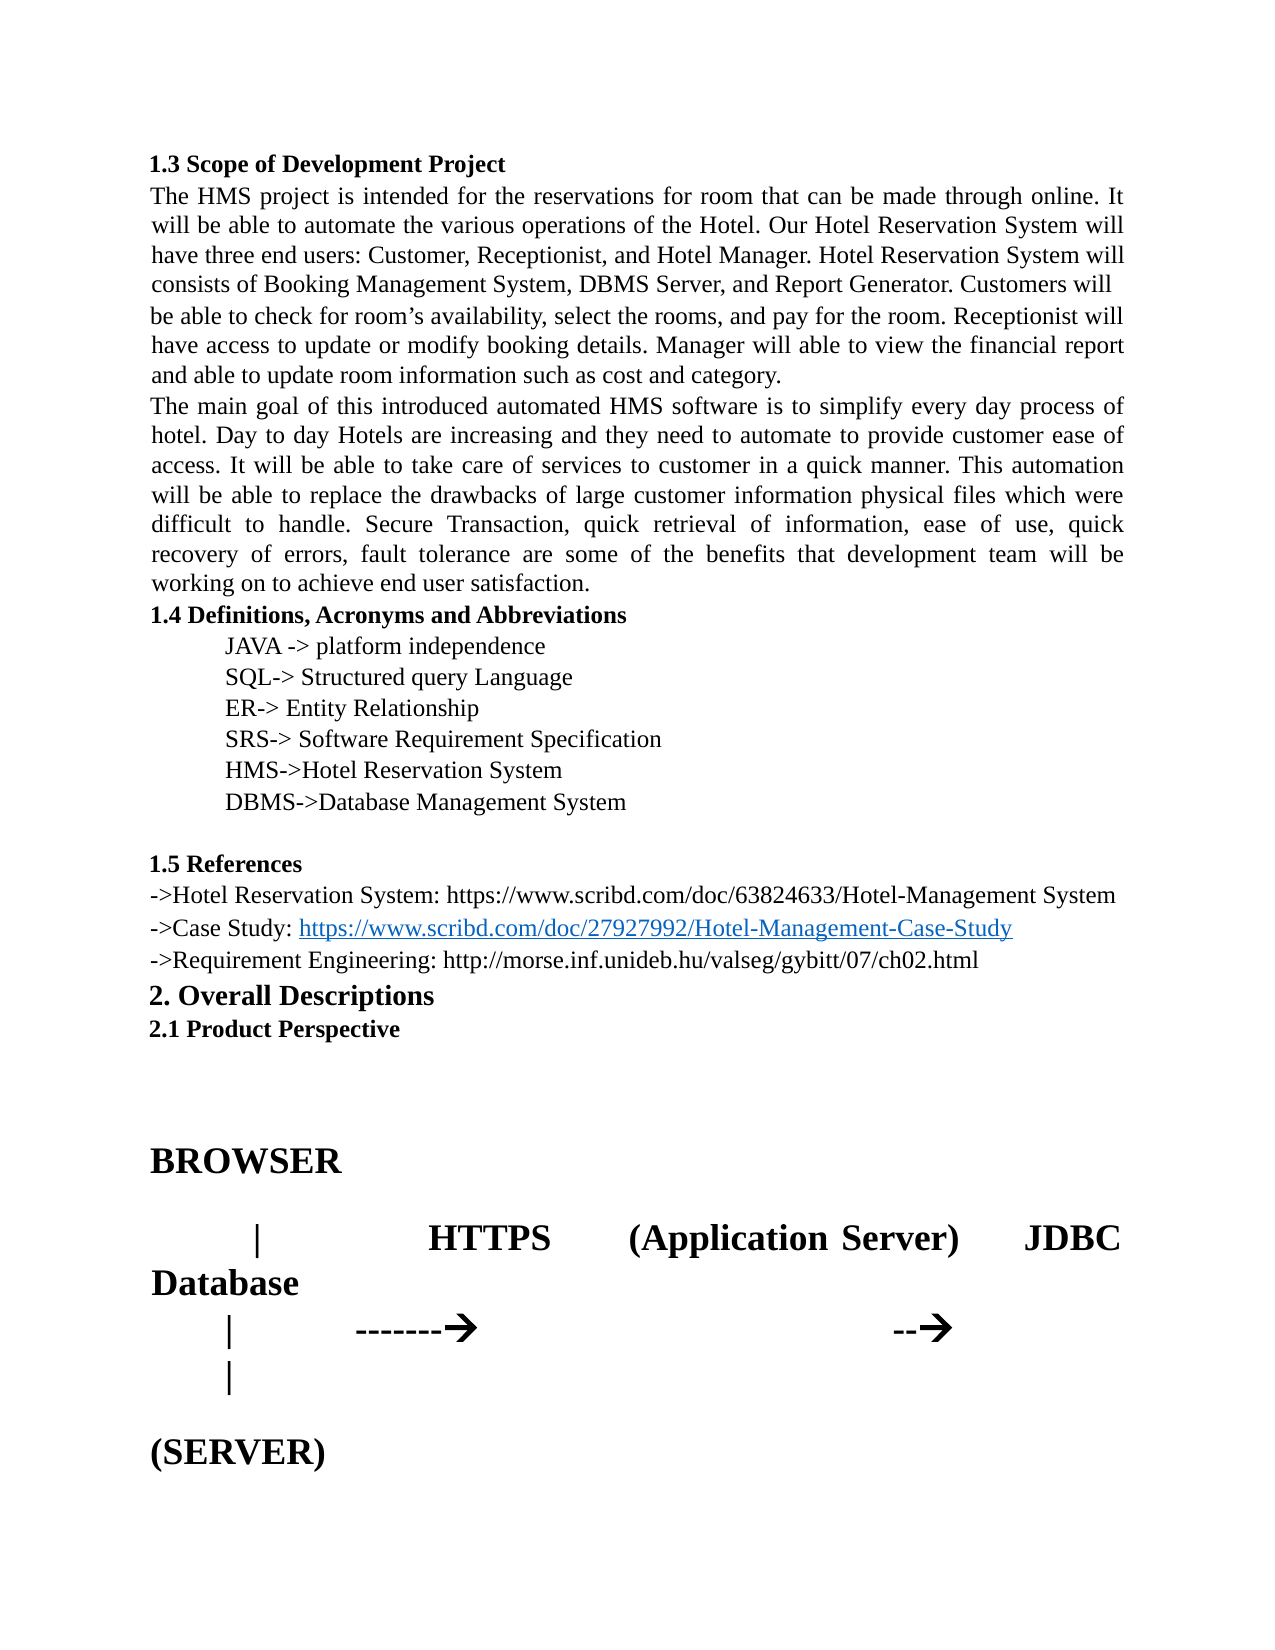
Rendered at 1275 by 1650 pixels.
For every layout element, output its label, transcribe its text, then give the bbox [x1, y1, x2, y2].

text ->Case Study: https://www.scribd.com/doc/27927992/Hotel-Management-Case-Study [150, 913, 1182, 942]
text | ------- -- [150, 1306, 1125, 1349]
text ->Hotel Reservation System: https://www.scribd.com/doc/63824633/Hotel-Management System [150, 880, 1182, 909]
text The main goal of this introduced automated HMS software is to simplify every day process of hotel. Day to day Hotels are increasing and they need to automate to provide customer ease of access. It will be able to take care of services to customer in a quick manner. This automation will be able to replace the drawbacks of large customer information physical files which were difficult to handle. Secure Transaction, quick retrieval of information, ease of use, quick recovery of errors, fault tolerance are some of the benefits that development team will be working on to achieve end user satisfaction. [150, 391, 1125, 597]
subtitle 1.5 References [148, 849, 1125, 878]
text be able to check for room’s availability, select the rooms, and pay for the room. Receptionist will have access to update or modify booking details. Manager will able to view the financial report and able to update room information such as cost and category. [150, 301, 1125, 389]
subtitle 1.4 Definitions, Acronyms and Abbreviations [150, 600, 1125, 628]
text JAVA -> platform independence [225, 631, 1126, 660]
text ->Requirement Engineering: http://morse.inf.unideb.hu/valseg/gybitt/07/ch02.html [150, 945, 1182, 974]
subtitle Scope of Development Project [148, 149, 1182, 178]
text SRS-> Software Requirement Specification [225, 724, 1126, 753]
subtitle 2.1 Product Perspective [148, 1014, 1125, 1043]
text SQL-> Structured query Language [225, 662, 1126, 691]
subtitle 2. Overall Descriptions [148, 978, 1125, 1011]
text BROWSER [150, 1139, 1125, 1182]
text ER-> Entity Relationship [225, 693, 1126, 722]
text | HTTPS (Application Server) JDBC Database [150, 1216, 1125, 1303]
text HMS->Hotel Reservation System [225, 756, 1126, 784]
text (SERVER) [150, 1429, 1125, 1472]
text | [150, 1352, 1125, 1395]
text The HMS project is intended for the reservations for room that can be made through online. It will be able to automate the various operations of the Hotel. Our Hotel Reservation System will have three end users: Customer, Receptionist, and Hotel Manager. Hotel Reservation System will consists of Booking Management System, DBMS Server, and Report Generator. Customers will [150, 181, 1125, 298]
text DBMS->Database Management System [225, 787, 1126, 816]
